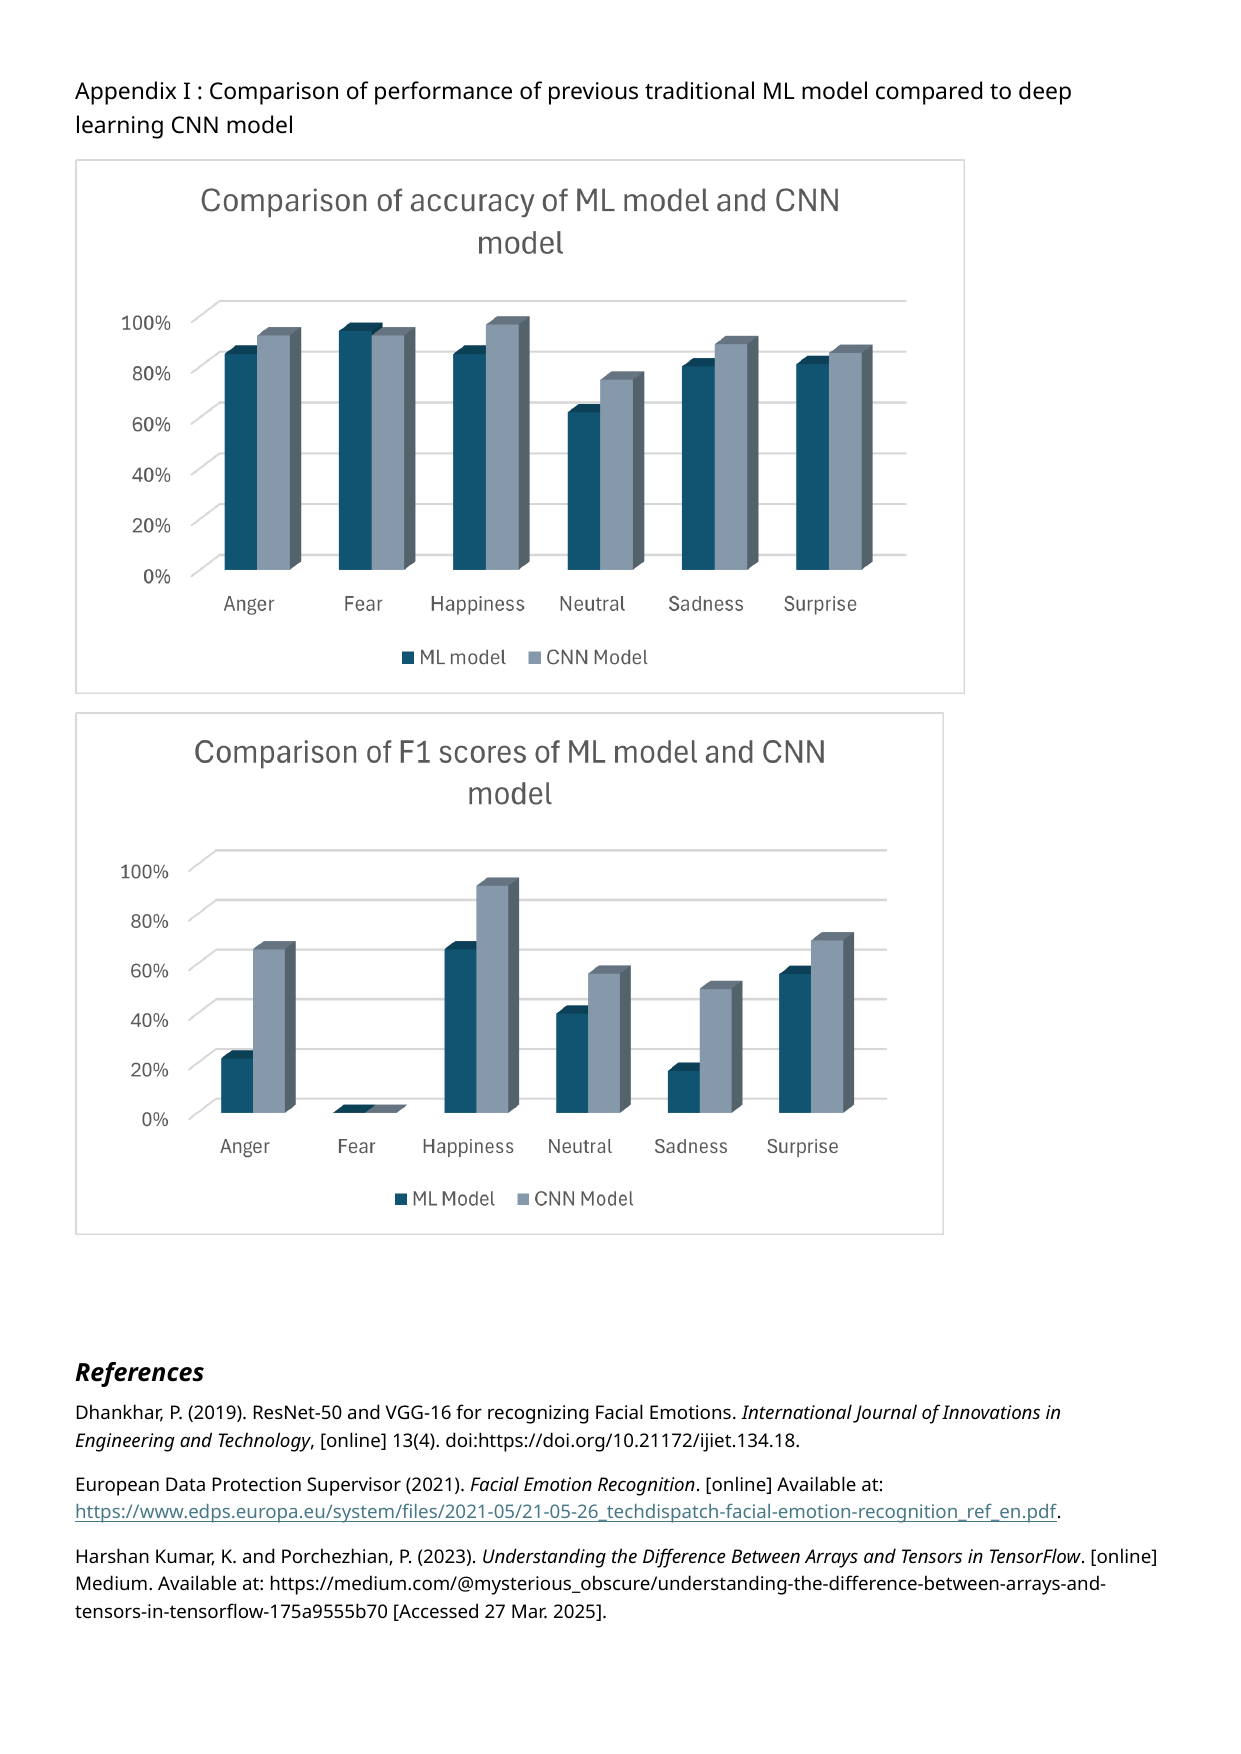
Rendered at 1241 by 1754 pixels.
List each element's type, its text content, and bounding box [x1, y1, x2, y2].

subtitle References [75, 1354, 1165, 1389]
text Appendix I : Comparison of performance of previous traditional ML model compared to deep learning CNN model [75, 75, 1165, 140]
picture [75, 159, 965, 694]
text Dhankhar, P. (2019). ResNet-50 and VGG-16 for recognizing Facial Emotions. International Journal of Innovations in Engineering and Technology, [online] 13(4). doi:https://doi.org/10.21172/ijiet.134.18. [75, 1400, 1165, 1453]
text European Data Protection Supervisor (2021). Facial Emotion Recognition. [online] Available at: https://www.edps.europa.eu/system/files/2021-05/21-05-26_techdispatch-facial-emotion-recognition_ref_en.pdf. [75, 1471, 1165, 1524]
text Harshan Kumar, K. and Porchezhian, P. (2023). Understanding the Difference Between Arrays and Tensors in TensorFlow. [online] Medium. Available at: https://medium.com/@mysterious_obscure/understanding-the-difference-between-arrays-and-tensors-in-tensorflow-175a9555b70 [Accessed 27 Mar. 2025]. [75, 1543, 1165, 1623]
picture [75, 712, 944, 1235]
